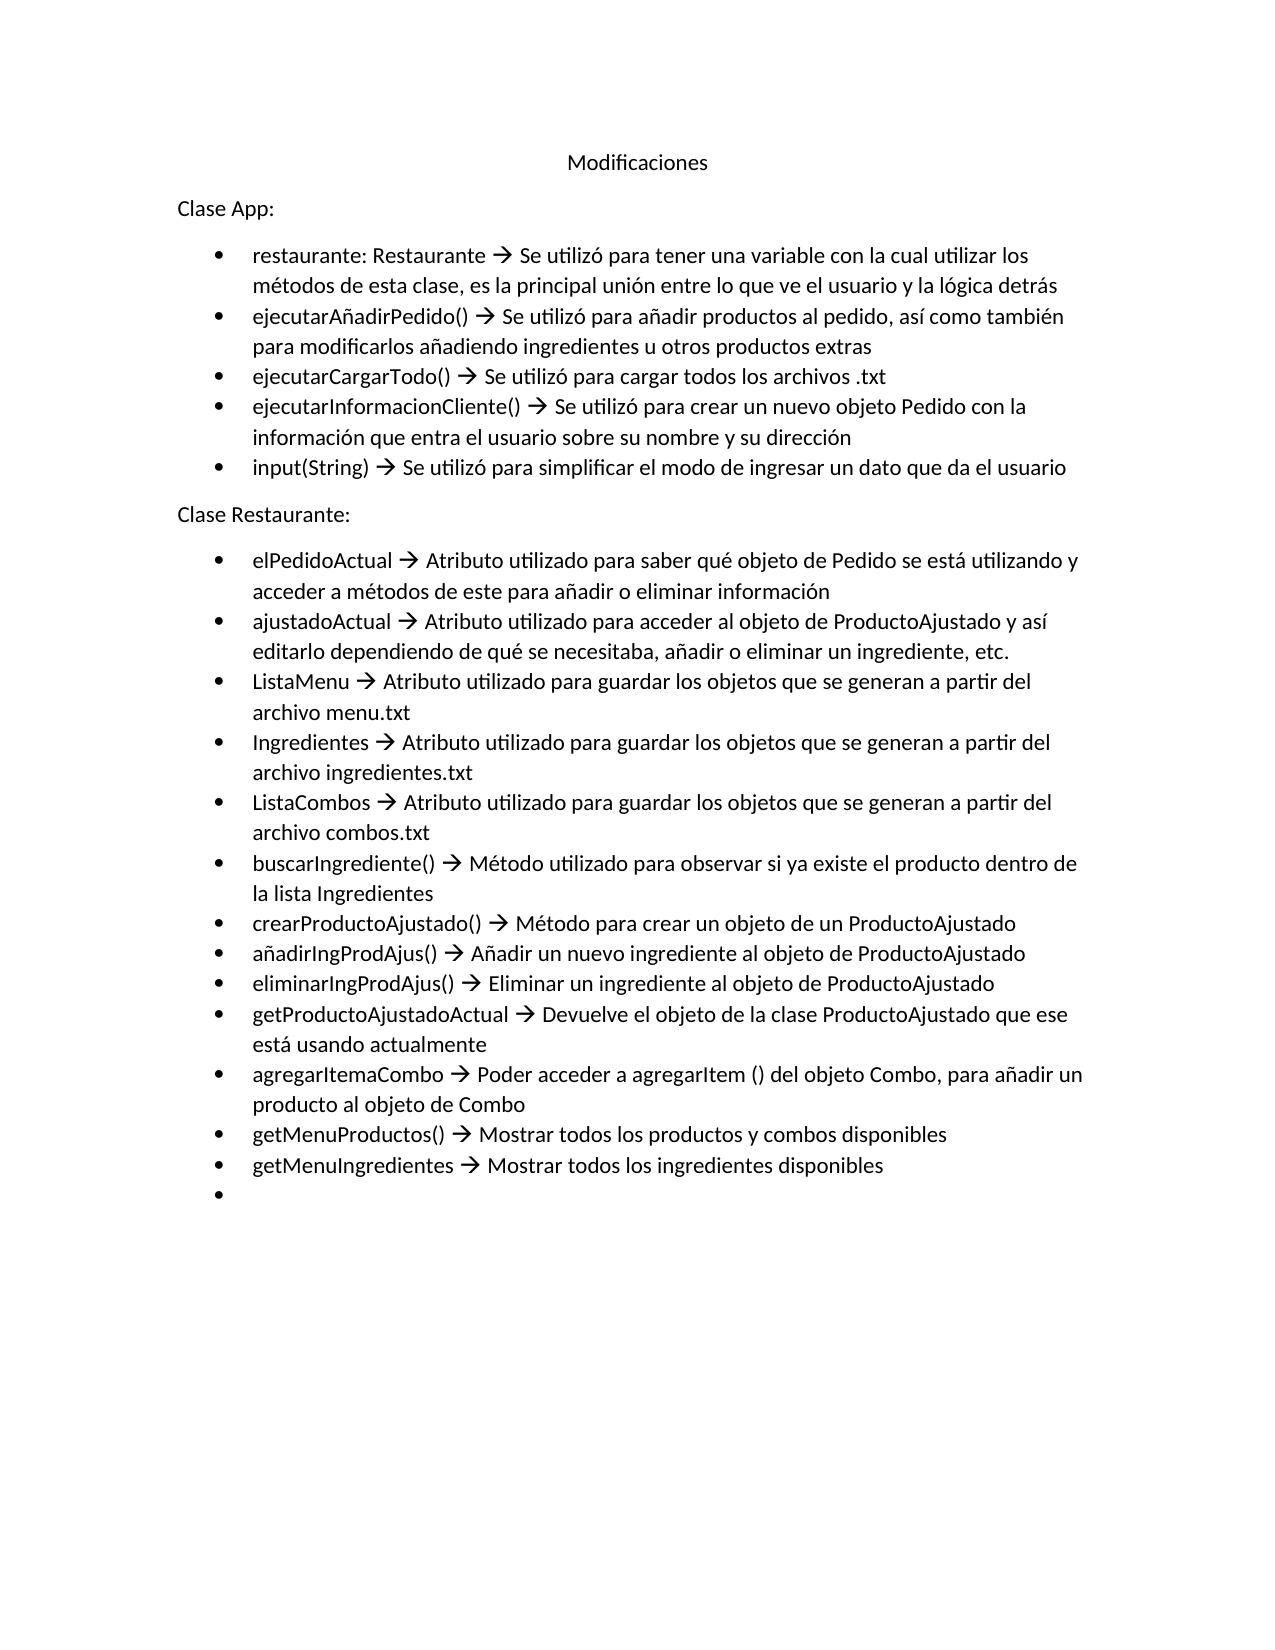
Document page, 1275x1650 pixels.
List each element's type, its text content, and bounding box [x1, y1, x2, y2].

list ListaCombos Atributo utilizado para guardar los objetos que se generan a partir del archivo combos.txt [215, 788, 1098, 846]
list getMenuProductos() Mostrar todos los productos y combos disponibles [215, 1121, 1098, 1148]
list ejecutarInformacionCliente() Se utilizó para crear un nuevo objeto Pedido con la información que entra el usuario sobre su nombre y su dirección [215, 392, 1098, 451]
list getMenuIngredientes Mostrar todos los ingredientes disponibles [215, 1151, 1098, 1179]
list restaurante: Restaurante Se utilizó para tener una variable con la cual utilizar los métodos de esta clase, es la principal unión entre lo que ve el usuario y la lógica detrás [215, 241, 1098, 299]
text Modificaciones [177, 148, 1098, 176]
list buscarIngrediente() Método utilizado para observar si ya existe el producto dentro de la lista Ingredientes [215, 849, 1098, 907]
list getProductoAjustadoActual Devuelve el objeto de la clase ProductoAjustado que ese está usando actualmente [215, 1000, 1098, 1058]
list ListaMenu Atributo utilizado para guardar los objetos que se generan a partir del archivo menu.txt [215, 667, 1098, 726]
list Ingredientes Atributo utilizado para guardar los objetos que se generan a partir del archivo ingredientes.txt [215, 728, 1098, 786]
list agregarItemaCombo Poder acceder a agregarItem () del objeto Combo, para añadir un producto al objeto de Combo [215, 1060, 1098, 1118]
list ejecutarAñadirPedido() Se utilizó para añadir productos al pedido, así como también para modificarlos añadiendo ingredientes u otros productos extras [215, 302, 1098, 360]
list eliminarIngProdAjus() Eliminar un ingrediente al objeto de ProductoAjustado [215, 969, 1098, 997]
list crearProductoAjustado() Método para crear un objeto de un ProductoAjustado [215, 909, 1098, 937]
list elPedidoActual Atributo utilizado para saber qué objeto de Pedido se está utilizando y acceder a métodos de este para añadir o eliminar información [215, 547, 1098, 605]
text Clase App: [177, 194, 1098, 222]
text Clase Restaurante: [177, 500, 1098, 528]
list input(String) Se utilizó para simplificar el modo de ingresar un dato que da el usuario [215, 453, 1098, 481]
list ejecutarCargarTodo() Se utilizó para cargar todos los archivos .txt [215, 362, 1098, 390]
list añadirIngProdAjus() Añadir un nuevo ingrediente al objeto de ProductoAjustado [215, 939, 1098, 967]
list ajustadoActual Atributo utilizado para acceder al objeto de ProductoAjustado y así editarlo dependiendo de qué se necesitaba, añadir o eliminar un ingrediente, etc. [215, 607, 1098, 665]
